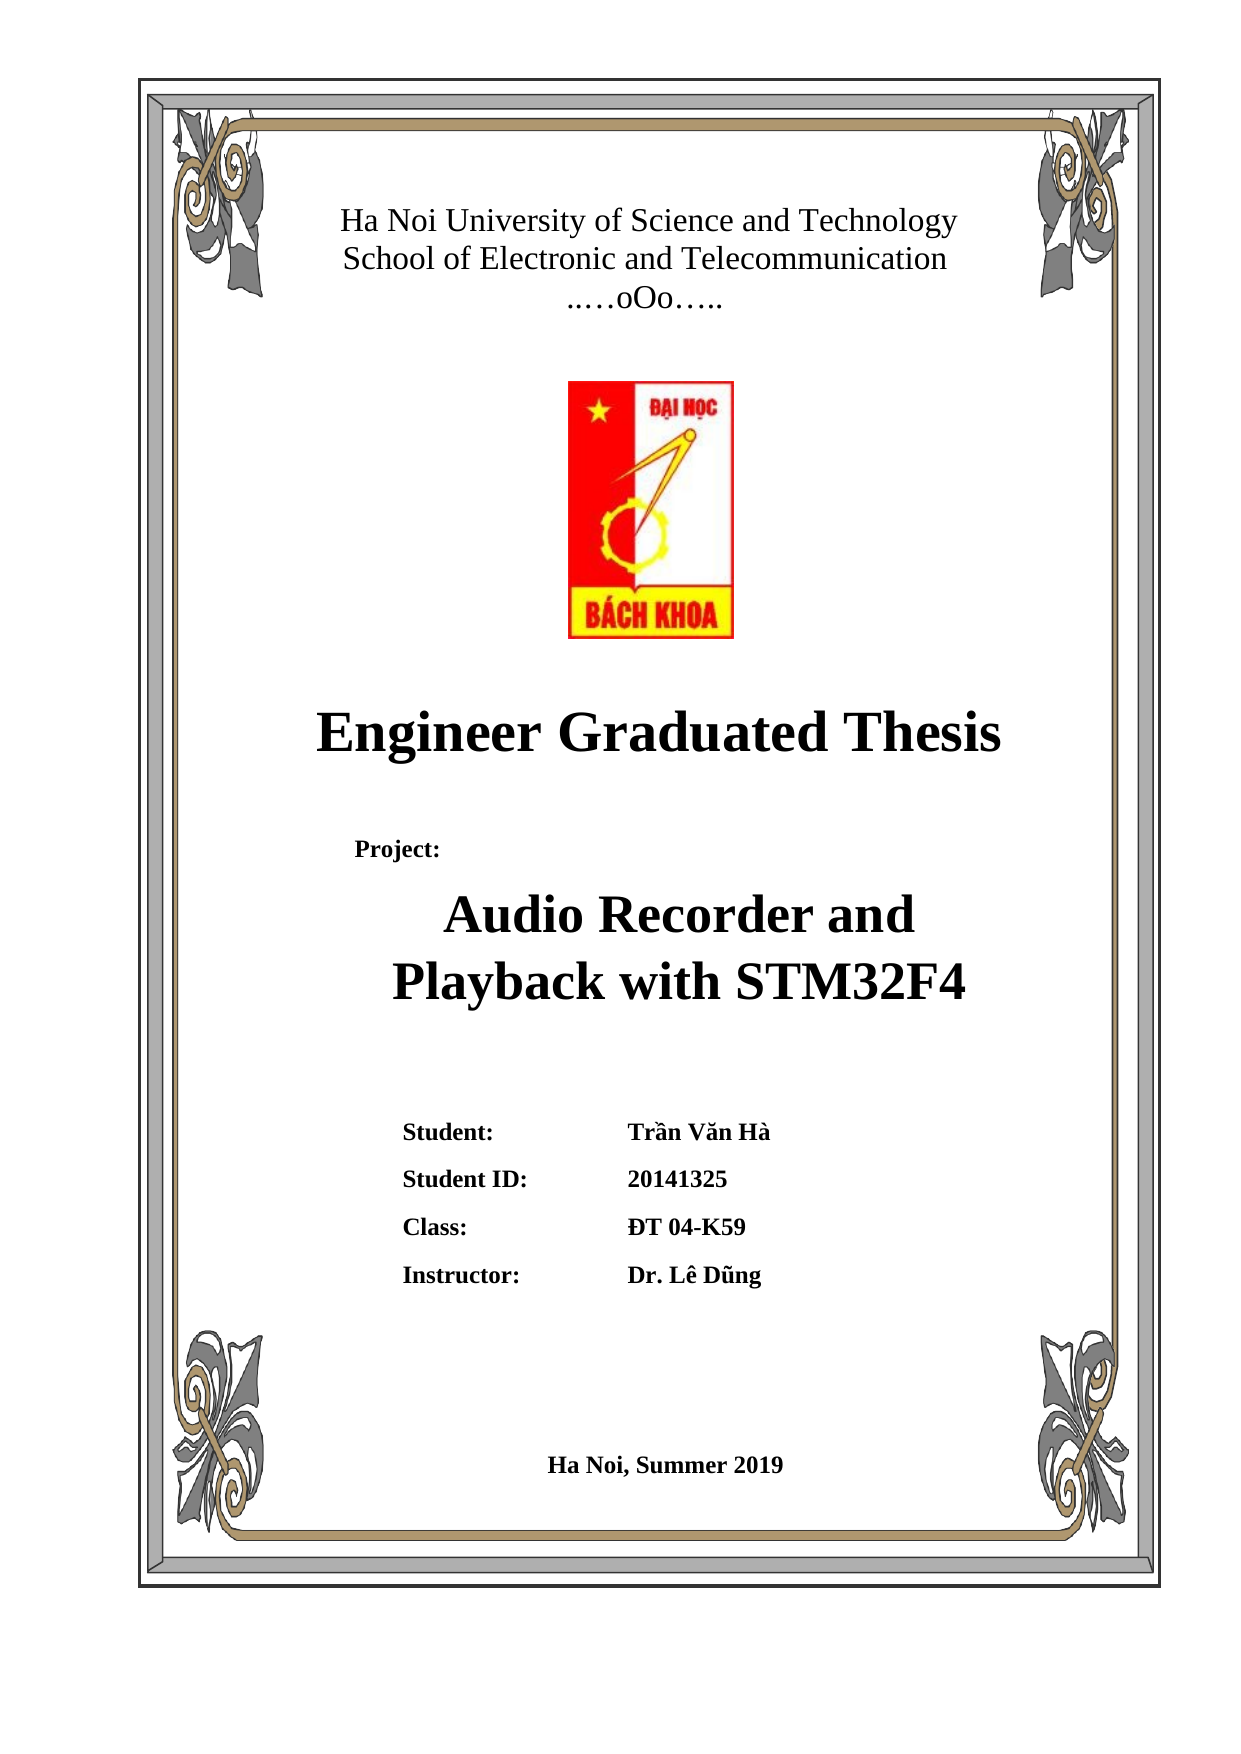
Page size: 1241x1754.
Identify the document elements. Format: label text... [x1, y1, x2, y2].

text Instructor: Dr. Lê Dũng [327, 1260, 1004, 1288]
text Ha Noi University of Science and Technology [252, 200, 1004, 238]
text School of Electronic and Telecommunication [252, 238, 1004, 277]
text Student: Trần Văn Hà [327, 1117, 1004, 1145]
text Class: ĐT 04-K59 [327, 1212, 1004, 1241]
text Audio Recorder and Playback with STM32F4 [354, 882, 1004, 1011]
text Engineer Graduated Thesis [177, 697, 1004, 764]
text ..…oOo….. [252, 277, 1004, 315]
text Ha Noi, Summer 2019 [252, 1451, 1004, 1479]
text Student ID: 20141325 [354, 1164, 1004, 1193]
picture [172, 110, 1129, 1541]
text Project: [354, 834, 1004, 863]
